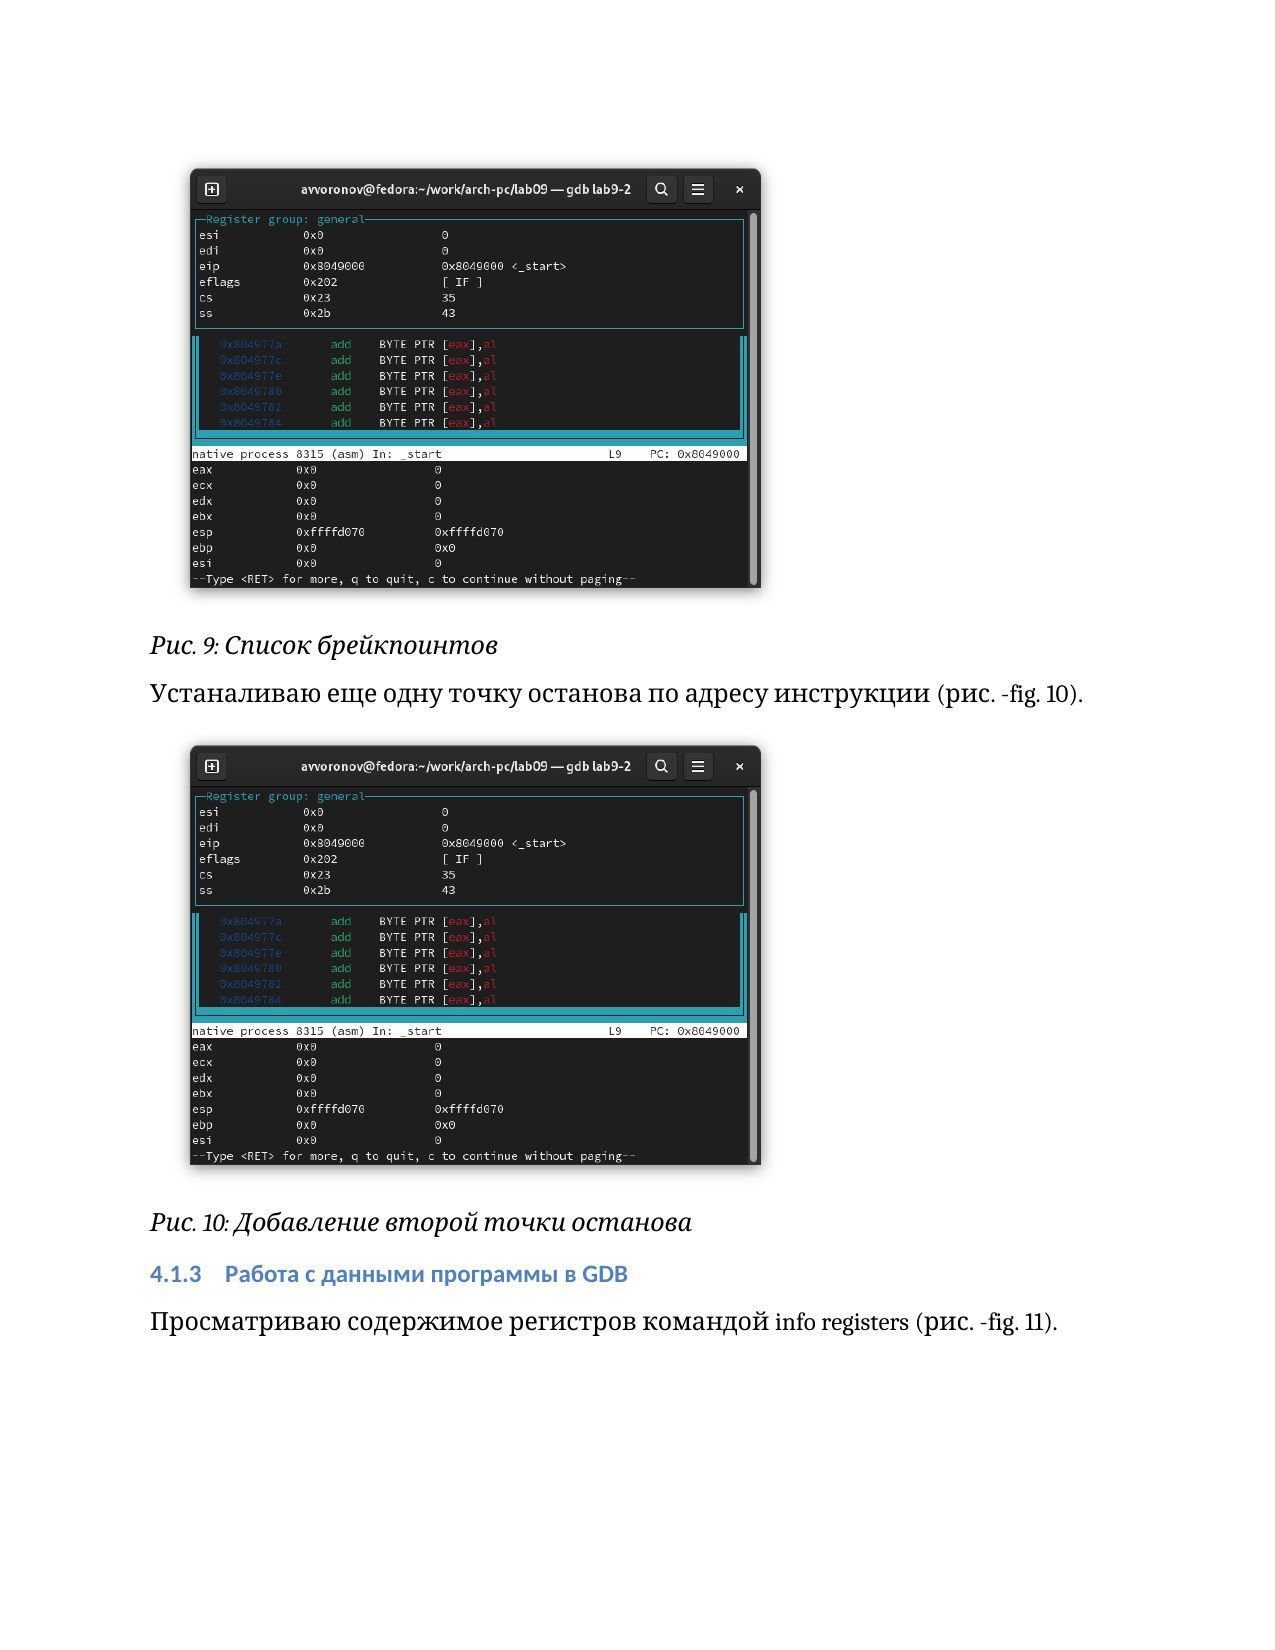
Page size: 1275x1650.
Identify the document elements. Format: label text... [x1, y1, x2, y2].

text Просматриваю содержимое регистров командой info registers (рис. -fig. 11). [150, 1308, 1125, 1337]
text Рис. 9: Список брейкпоинтов [150, 632, 1125, 661]
text Рис. 10: Добавление второй точки останова [150, 1209, 1125, 1238]
picture [168, 150, 782, 612]
picture [168, 727, 782, 1189]
text Устаналиваю еще одну точку останова по адресу инструкции (рис. -fig. 10). [150, 679, 1125, 708]
subtitle 4.1.3 Работа с данными программы в GDB [150, 1258, 1125, 1289]
